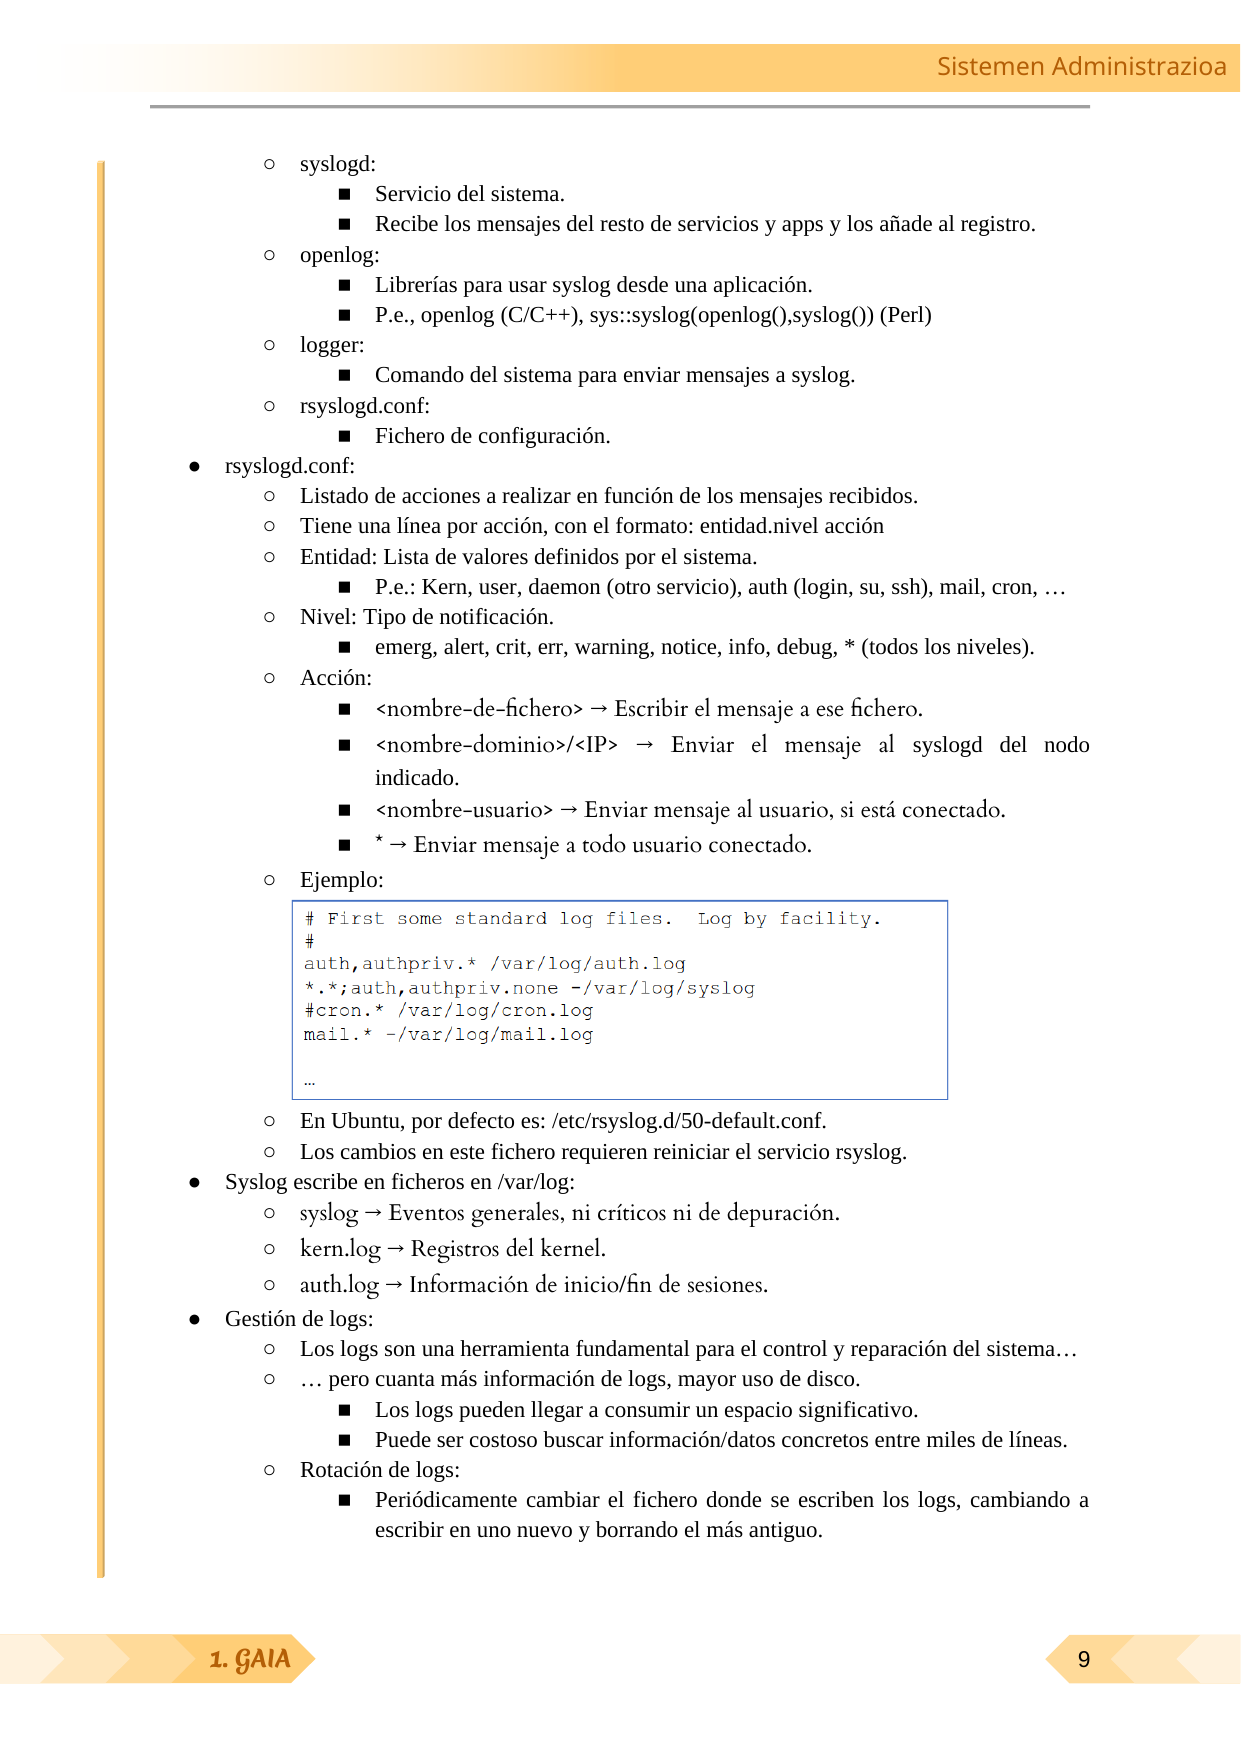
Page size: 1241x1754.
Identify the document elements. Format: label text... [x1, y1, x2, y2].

list Servicio del sistema. [337, 180, 1090, 207]
list rsyslogd.conf: [262, 392, 1090, 418]
list Entidad: Lista de valores definidos por el sistema. [262, 543, 1090, 569]
list rsyslogd.conf: [187, 452, 1090, 478]
list syslog → Eventos generales, ni críticos ni de depuración. [262, 1198, 1090, 1229]
list Gestión de logs: [187, 1305, 1090, 1331]
list Syslog escribe en ficheros en /var/log: [187, 1168, 1090, 1194]
list Nivel: Tipo de notificación. [262, 603, 1090, 629]
list logger: [262, 331, 1090, 358]
list auth.log → Información de inicio/fin de sesiones. [262, 1269, 1090, 1300]
list P.e.: Kern, user, daemon (otro servicio), auth (login, su, ssh), mail, cron, … [337, 573, 1090, 599]
list Tiene una línea por acción, con el formato: entidad.nivel acción [262, 512, 1090, 539]
list Rotación de logs: [262, 1456, 1090, 1482]
list emerg, alert, crit, err, warning, notice, info, debug, * (todos los niveles). [337, 633, 1090, 660]
list Recibe los mensajes del resto de servicios y apps y los añade al registro. [337, 210, 1090, 237]
list Fichero de configuración. [337, 422, 1090, 448]
list <nombre-usuario> → Enviar mensaje al usuario, si está conectado. [337, 794, 1090, 826]
list P.e., openlog (C/C++), sys::syslog(openlog(),syslog()) (Perl) [337, 301, 1090, 327]
list openlog: [262, 241, 1090, 267]
list En Ubuntu, por defecto es: /etc/rsyslog.d/50-default.conf. [262, 1107, 1090, 1134]
list kern.log → Registros del kernel. [262, 1234, 1090, 1265]
list Comando del sistema para enviar mensajes a syslog. [337, 361, 1090, 388]
list Ejemplo: [262, 866, 1090, 892]
list syslogd: [262, 150, 1090, 176]
list <nombre-de-fichero> → Escribir el mensaje a ese fichero. [337, 694, 1090, 725]
list … pero cuanta más información de logs, mayor uso de disco. [262, 1365, 1090, 1392]
picture [289, 896, 951, 1104]
list Listado de acciones a realizar en función de los mensajes recibidos. [262, 482, 1090, 509]
list Los logs pueden llegar a consumir un espacio significativo. [337, 1396, 1090, 1422]
list Puede ser costoso buscar información/datos concretos entre miles de líneas. [337, 1426, 1090, 1452]
list * → Enviar mensaje a todo usuario conectado. [337, 830, 1090, 861]
list Acción: [262, 663, 1090, 690]
list Los cambios en este fichero requieren reiniciar el servicio rsyslog. [262, 1138, 1090, 1164]
list Los logs son una herramienta fundamental para el control y reparación del sistema… [262, 1335, 1090, 1362]
list <nombre-dominio>/<IP> → Enviar el mensaje al syslogd del nodo indicado. [337, 729, 1090, 791]
list Periódicamente cambiar el fichero donde se escriben los logs, cambiando a escribir en uno nuevo y borrando el más antiguo. [337, 1486, 1090, 1543]
list Librerías para usar syslog desde una aplicación. [337, 271, 1090, 297]
